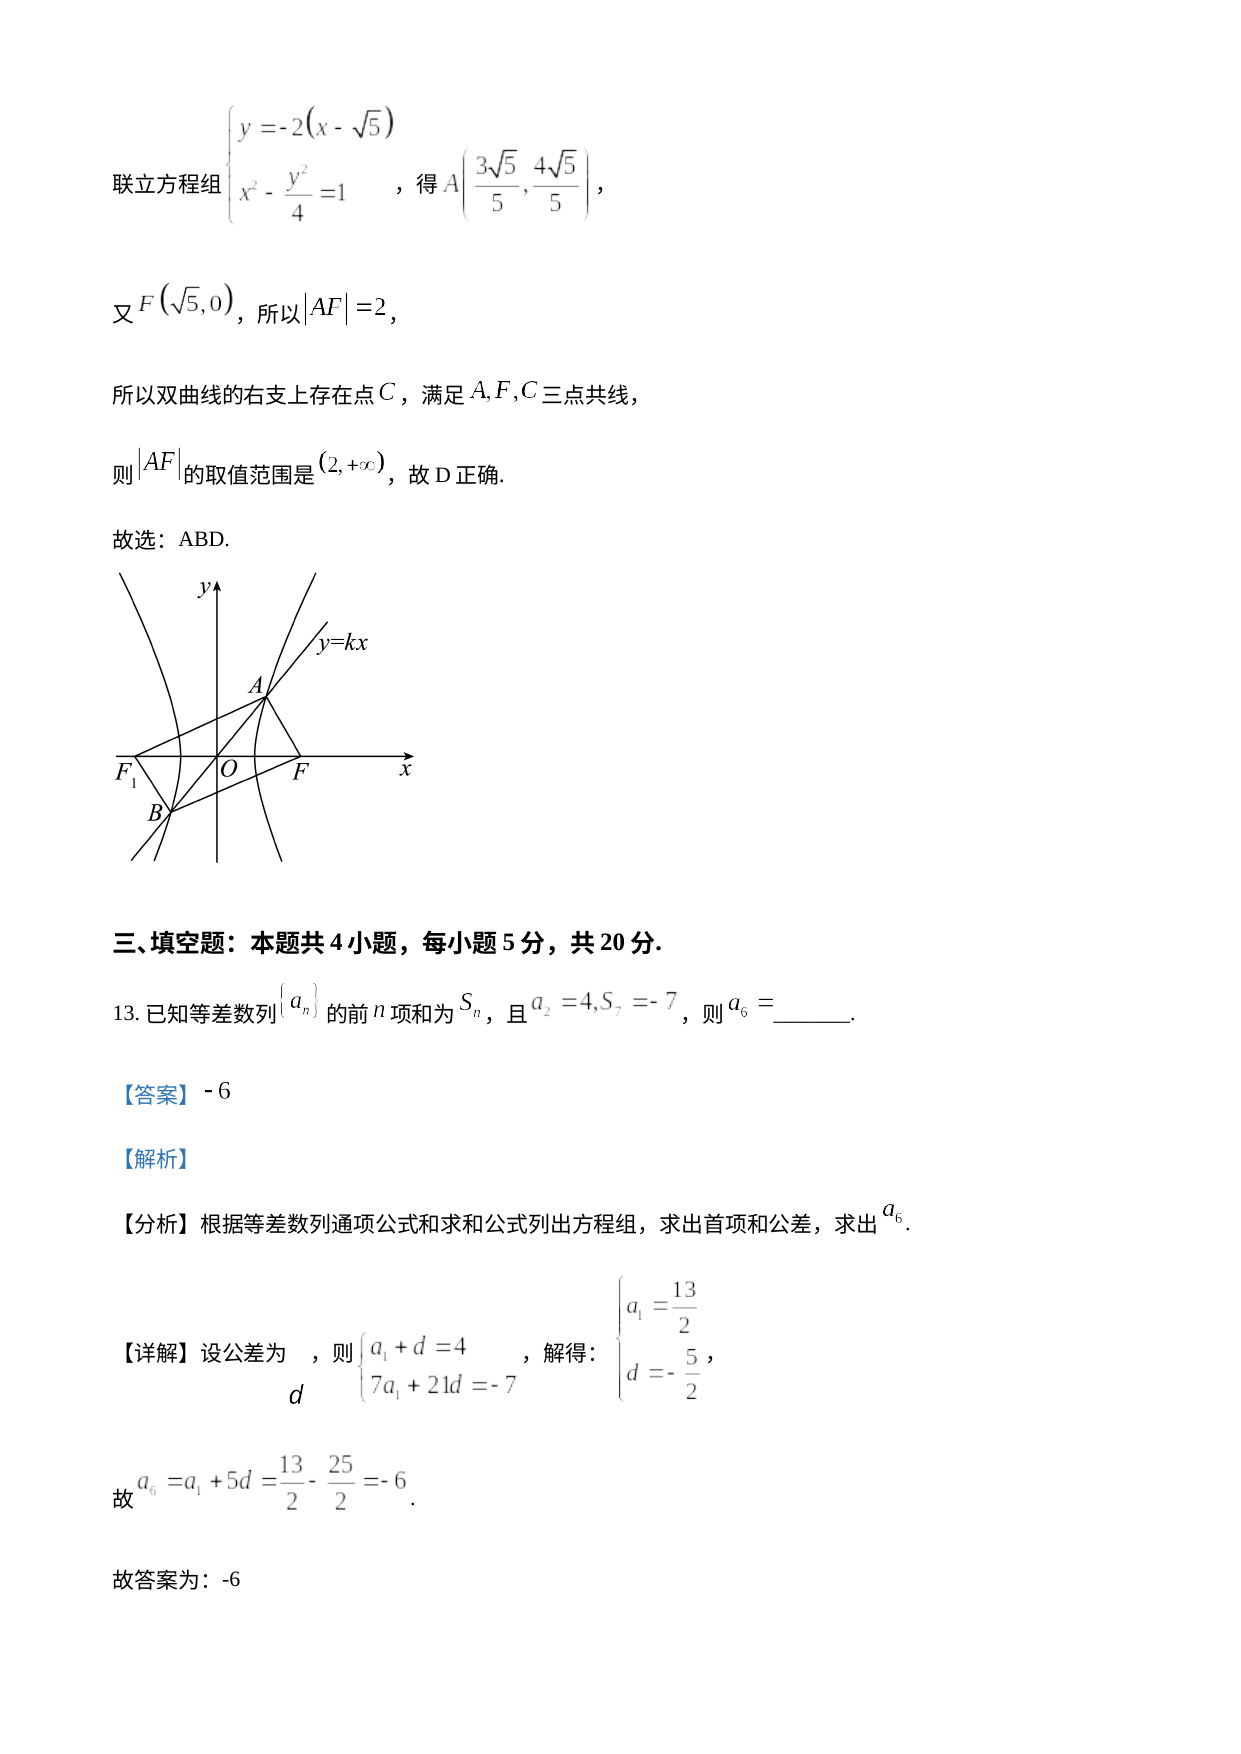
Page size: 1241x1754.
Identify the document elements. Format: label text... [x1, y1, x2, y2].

picture [112, 571, 416, 865]
text 13. 已知等差数列的前项和为，且，则_______. [112, 980, 1128, 1045]
text 【分析】根据等差数列通项公式和求和公式列出方程组，求出首项和公差，求出. [112, 1190, 1128, 1255]
text 故选：ABD. [112, 523, 1128, 555]
text 【详解】设公差为，则，解得：， [112, 1271, 1128, 1433]
text 【答案】 [112, 1061, 1128, 1126]
text 又，所以， [112, 280, 1128, 345]
text 故答案为：-6 [112, 1563, 1128, 1595]
text 则的取值范围是，故D正确. [112, 442, 1128, 507]
text 所以双曲线的右支上存在点，满足三点共线， [112, 361, 1128, 426]
text 三､填空题：本题共4小题，每小题5分，共20分. [112, 909, 1128, 974]
text 故. [112, 1449, 1128, 1547]
text 【解析】 [112, 1142, 1128, 1174]
text 联立方程组，得， [112, 102, 1128, 264]
